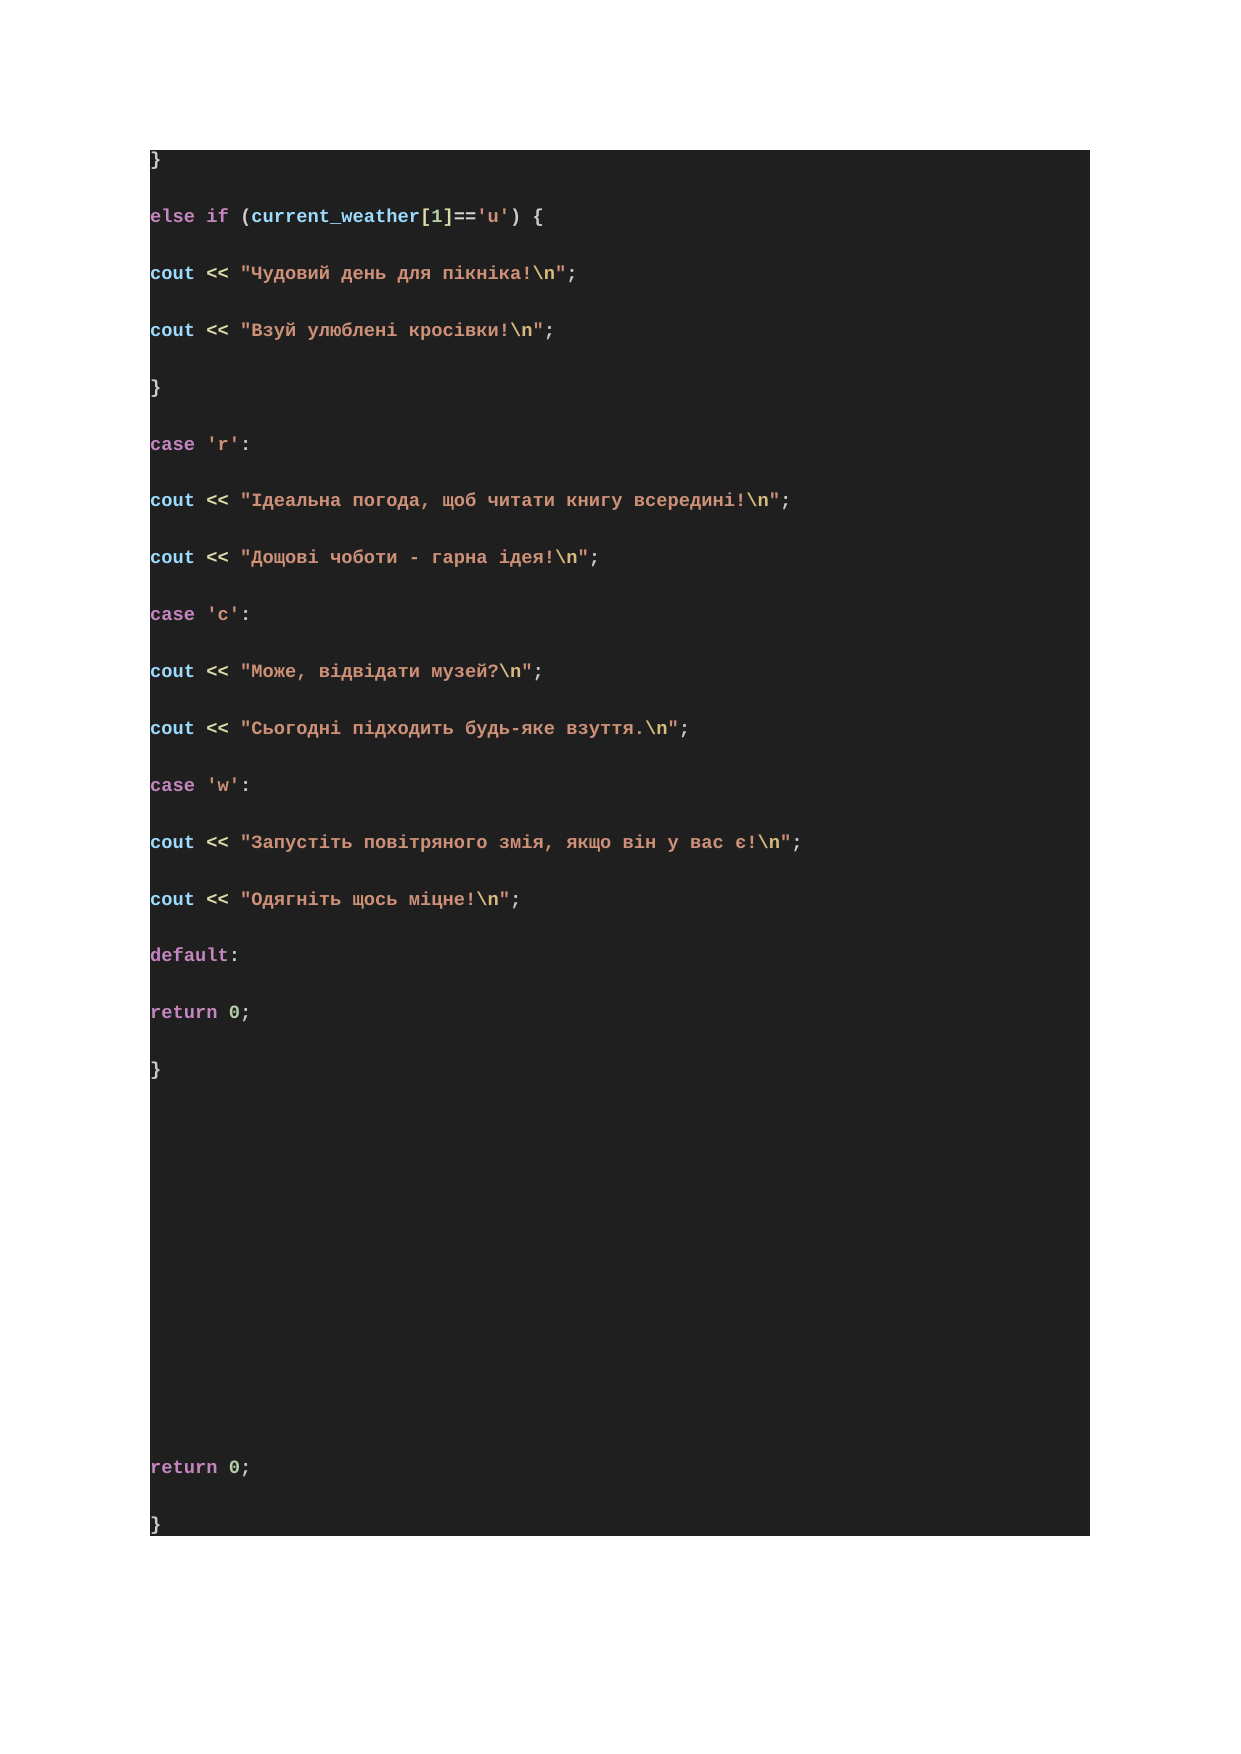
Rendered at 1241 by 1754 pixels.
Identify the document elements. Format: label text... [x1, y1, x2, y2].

subtitle } [150, 150, 1090, 171]
subtitle cout << "Запустіть повітряного змія, якщо він у вас є!\n"; [150, 832, 1090, 854]
subtitle cout << "Дощові чоботи - гарна ідея!\n"; [150, 548, 1090, 569]
subtitle case 'r': [150, 434, 1090, 456]
subtitle cout << "Взуй улюблені кросівки!\n"; [150, 321, 1090, 342]
subtitle } [150, 1060, 1090, 1081]
subtitle cout << "Ідеальна погода, щоб читати книгу всередині!\n"; [150, 491, 1090, 512]
subtitle case 'c': [150, 605, 1090, 626]
subtitle } [150, 377, 1090, 399]
subtitle else if (current_weather[1]=='u') { [150, 207, 1090, 228]
subtitle return 0; [150, 1003, 1090, 1024]
subtitle cout << "Сьогодні підходить будь-яке взуття.\n"; [150, 719, 1090, 740]
subtitle cout << "Одягніть щось міцне!\n"; [150, 889, 1090, 911]
subtitle } [150, 1515, 1090, 1536]
subtitle cout << "Може, відвідати музей?\n"; [150, 662, 1090, 683]
subtitle case 'w': [150, 776, 1090, 797]
subtitle default: [150, 946, 1090, 967]
subtitle return 0; [150, 1458, 1090, 1479]
subtitle cout << "Чудовий день для пікніка!\n"; [150, 264, 1090, 285]
